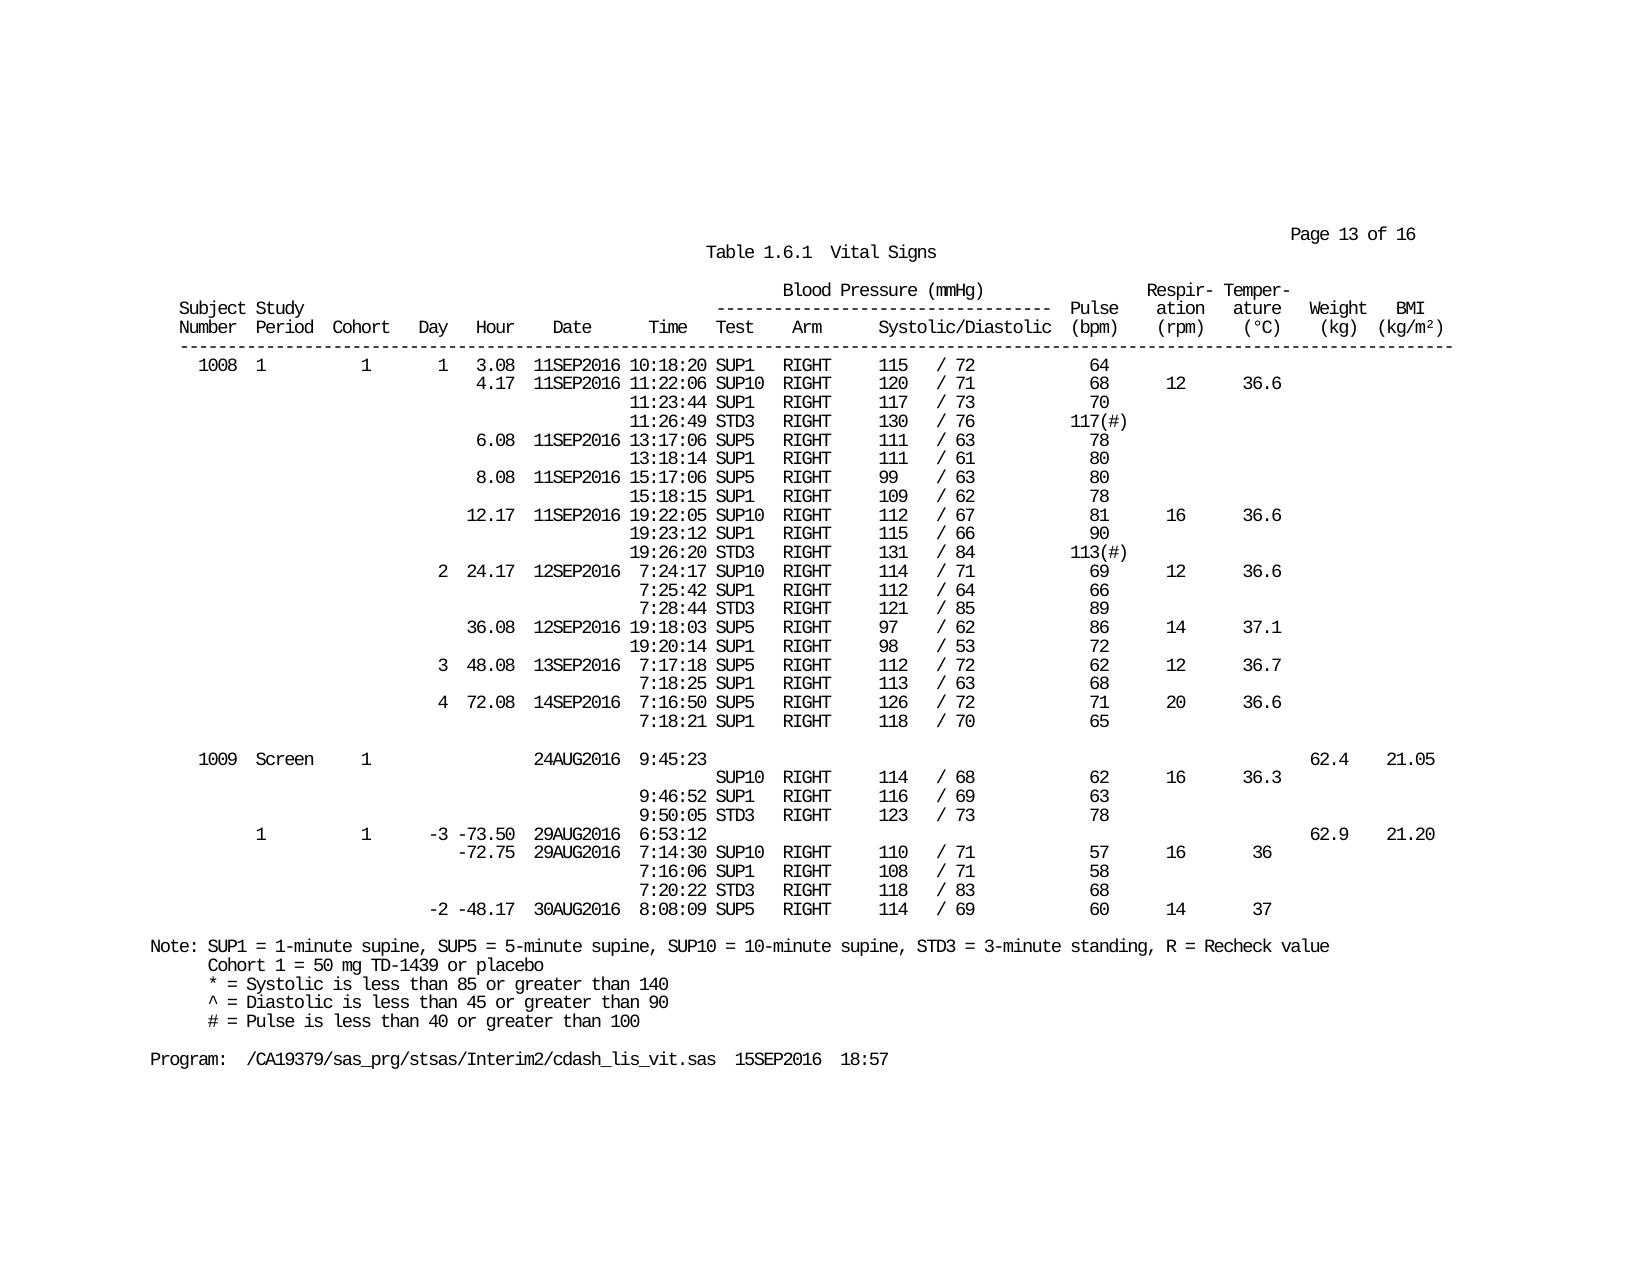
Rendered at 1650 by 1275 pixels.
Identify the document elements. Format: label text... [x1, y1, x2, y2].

text ------------------------------------------------------------------------------------------------------------------------------------- [150, 337, 1500, 356]
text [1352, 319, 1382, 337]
text 7:25:42 SUP1 RIGHT 112 / 64 66 [150, 581, 1500, 600]
text 2 24.17 12SEP2016 7:24:17 SUP10 RIGHT 114 / 71 69 12 36.6 [150, 562, 1500, 581]
text Note: SUP1 = 1-minute supine, SUP5 = 5-minute supine, SUP10 = 10-minute supine, STD3 = 3-minute standing, R = Recheck value [150, 937, 1500, 956]
text 11:23:44 SUP1 RIGHT 117 / 73 70 [150, 394, 1500, 412]
text Page 13 of 16 [150, 225, 1500, 244]
text 13:18:14 SUP1 RIGHT 111 / 61 80 [150, 450, 1500, 469]
text 9:46:52 SUP1 RIGHT 116 / 69 63 [150, 787, 1500, 806]
text 15:18:15 SUP1 RIGHT 109 / 62 78 [150, 487, 1500, 506]
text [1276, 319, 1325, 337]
text 9:50:05 STD3 RIGHT 123 / 73 78 [150, 806, 1500, 825]
text 7:28:44 STD3 RIGHT 121 / 85 89 [150, 600, 1500, 619]
text 8.08 11SEP2016 15:17:06 SUP5 RIGHT 99 / 63 80 [150, 469, 1500, 487]
text ^ = Diastolic is less than 45 or greater than 90 [150, 994, 1500, 1012]
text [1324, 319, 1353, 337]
text 19:20:14 SUP1 RIGHT 98 / 53 72 [150, 637, 1500, 656]
text 6.08 11SEP2016 13:17:06 SUP5 RIGHT 111 / 63 78 [150, 431, 1500, 450]
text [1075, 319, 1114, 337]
text 12.17 11SEP2016 19:22:05 SUP10 RIGHT 112 / 67 81 16 36.6 [150, 506, 1500, 525]
text Table 1.6.1 Vital Signs [150, 244, 1500, 262]
text 4 72.08 14SEP2016 7:16:50 SUP5 RIGHT 126 / 72 71 20 36.6 [150, 694, 1500, 712]
text -2 -48.17 30AUG2016 8:08:09 SUP5 RIGHT 114 / 69 60 14 37 [150, 900, 1500, 919]
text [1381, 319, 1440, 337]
text 19:23:12 SUP1 RIGHT 115 / 66 90 [150, 525, 1500, 544]
text Number Period Cohort Day Hour Date Time Test Arm Systolic/Diastolic (bpm) (rpm) (°C) (kg) (kg/m²) [150, 319, 1076, 337]
text 7:18:25 SUP1 RIGHT 113 / 63 68 [150, 675, 1500, 694]
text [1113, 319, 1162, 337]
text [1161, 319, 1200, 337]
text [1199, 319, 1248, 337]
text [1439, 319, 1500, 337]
text Blood Pressure (mmHg) Respir- Temper- [150, 281, 1500, 300]
text 1008 1 1 1 3.08 11SEP2016 10:18:20 SUP1 RIGHT 115 / 72 64 [150, 356, 1500, 375]
text 7:16:06 SUP1 RIGHT 108 / 71 58 [150, 862, 1500, 881]
text * = Systolic is less than 85 or greater than 140 [150, 975, 1500, 994]
text Subject Study ----------------------------------- Pulse ation ature Weight BMI [150, 300, 1500, 319]
text -72.75 29AUG2016 7:14:30 SUP10 RIGHT 110 / 71 57 16 36 [150, 844, 1500, 862]
text # = Pulse is less than 40 or greater than 100 [150, 1012, 1500, 1031]
text Cohort 1 = 50 mg TD-1439 or placebo [150, 956, 1500, 975]
text 1009 Screen 1 24AUG2016 9:45:23 62.4 21.05 [150, 750, 1500, 769]
text 4.17 11SEP2016 11:22:06 SUP10 RIGHT 120 / 71 68 12 36.6 [150, 375, 1500, 394]
text 19:26:20 STD3 RIGHT 131 / 84 113(#) [150, 544, 1104, 562]
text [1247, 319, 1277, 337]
text 11:26:49 STD3 RIGHT 130 / 76 117(#) [150, 412, 1500, 431]
text 7:18:21 SUP1 RIGHT 118 / 70 65 [150, 712, 1500, 731]
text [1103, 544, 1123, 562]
text 3 48.08 13SEP2016 7:17:18 SUP5 RIGHT 112 / 72 62 12 36.7 [150, 656, 1500, 675]
text Program: /CA19379/sas_prg/stsas/Interim2/cdash_lis_vit.sas 15SEP2016 18:57 [150, 1050, 1500, 1069]
text SUP10 RIGHT 114 / 68 62 16 36.3 [150, 769, 1500, 787]
text 19:26:20 STD3 RIGHT 131 / 84 113(#) [1122, 544, 1500, 562]
text 7:20:22 STD3 RIGHT 118 / 83 68 [150, 881, 1500, 900]
text 1 1 -3 -73.50 29AUG2016 6:53:12 62.9 21.20 [150, 825, 1500, 844]
text 36.08 12SEP2016 19:18:03 SUP5 RIGHT 97 / 62 86 14 37.1 [150, 619, 1500, 637]
